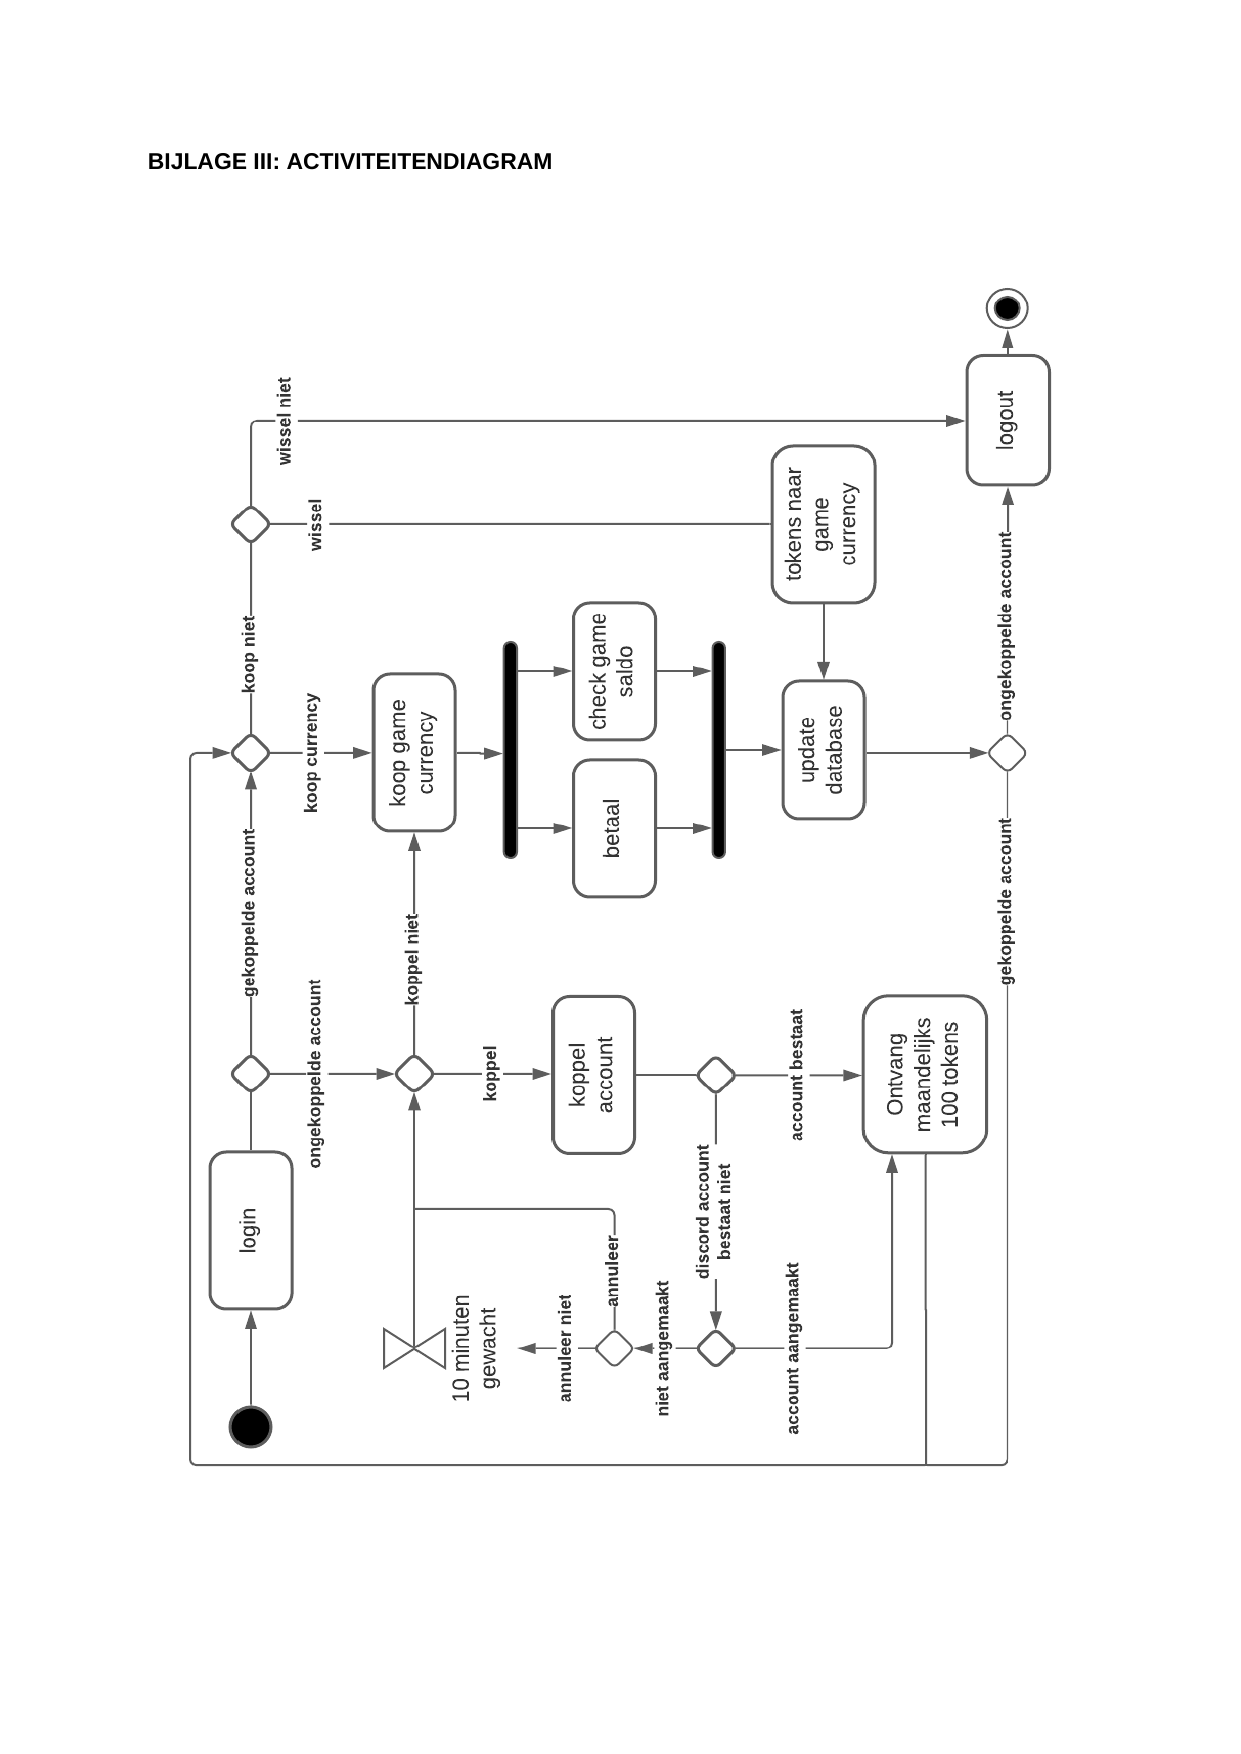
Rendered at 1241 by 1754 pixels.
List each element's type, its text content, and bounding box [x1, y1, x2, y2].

picture [150, 250, 1091, 1505]
text BIJLAGE III: ACTIVITEITENDIAGRAM [148, 148, 1093, 174]
